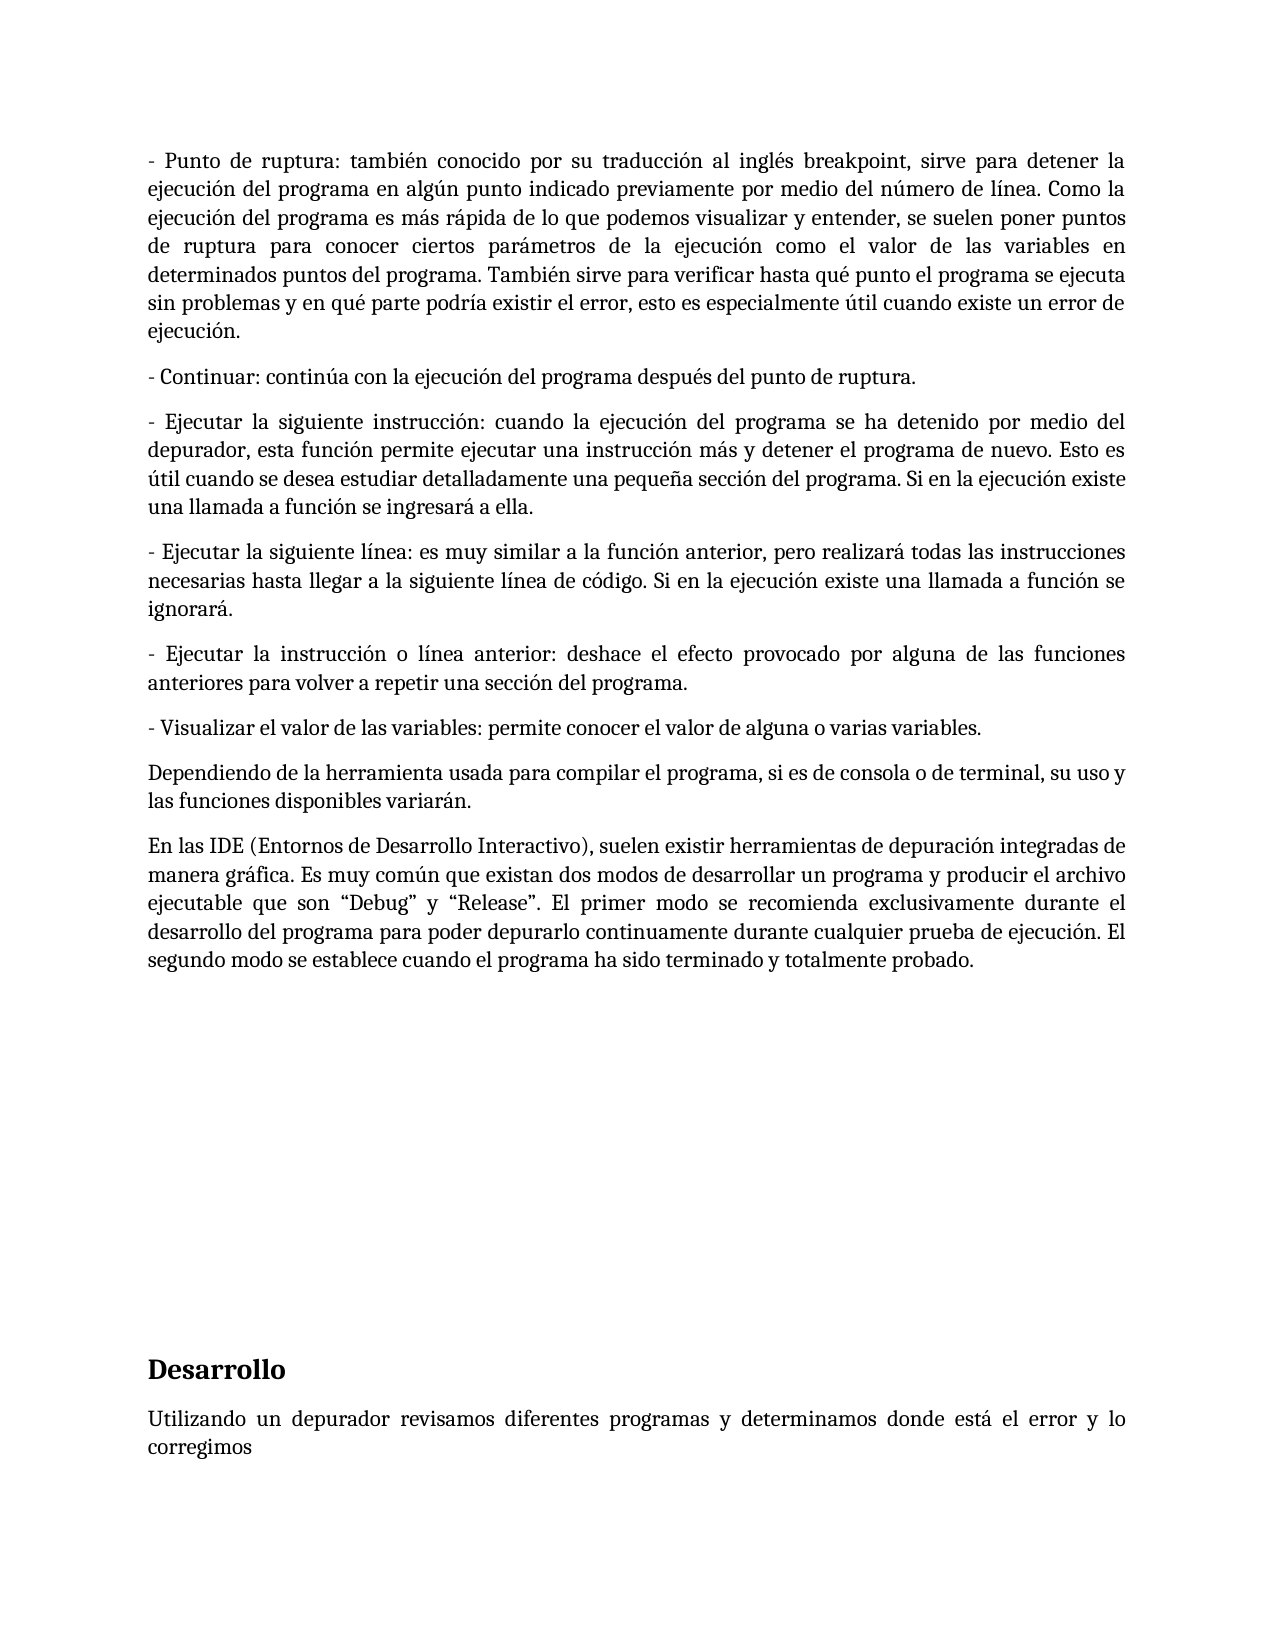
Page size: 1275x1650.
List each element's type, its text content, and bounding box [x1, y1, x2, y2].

text - Continuar: continúa con la ejecución del programa después del punto de ruptura. [148, 363, 1127, 390]
text - Punto de ruptura: también conocido por su traducción al inglés breakpoint, sirve para detener la ejecución del programa en algún punto indicado previamente por medio del número de línea. Como la ejecución del programa es más rápida de lo que podemos visualizar y entender, se suelen poner puntos de ruptura para conocer ciertos parámetros de la ejecución como el valor de las variables en determinados puntos del programa. También sirve para verificar hasta qué punto el programa se ejecuta sin problemas y en qué parte podría existir el error, esto es especialmente útil cuando existe un error de ejecución. [148, 148, 1127, 345]
text Dependiendo de la herramienta usada para compilar el programa, si es de consola o de terminal, su uso y las funciones disponibles variarán. [148, 759, 1127, 814]
text Utilizando un depurador revisamos diferentes programas y determinamos donde está el error y lo corregimos [148, 1406, 1127, 1460]
text En las IDE (Entornos de Desarrollo Interactivo), suelen existir herramientas de depuración integradas de manera gráfica. Es muy común que existan dos modos de desarrollar un programa y producir el archivo ejecutable que son “Debug” y “Release”. El primer modo se recomienda exclusivamente durante el desarrollo del programa para poder depurarlo continuamente durante cualquier prueba de ejecución. El segundo modo se establece cuando el programa ha sido terminado y totalmente probado. [148, 833, 1127, 973]
text - Ejecutar la instrucción o línea anterior: deshace el efecto provocado por alguna de las funciones anteriores para volver a repetir una sección del programa. [148, 641, 1127, 696]
text - Ejecutar la siguiente línea: es muy similar a la función anterior, pero realizará todas las instrucciones necesarias hasta llegar a la siguiente línea de código. Si en la ejecución existe una llamada a función se ignorará. [148, 539, 1127, 622]
text - Ejecutar la siguiente instrucción: cuando la ejecución del programa se ha detenido por medio del depurador, esta función permite ejecutar una instrucción más y detener el programa de nuevo. Esto es útil cuando se desea estudiar detalladamente una pequeña sección del programa. Si en la ejecución existe una llamada a función se ingresará a ella. [148, 408, 1127, 520]
text - Visualizar el valor de las variables: permite conocer el valor de alguna o varias variables. [148, 714, 1127, 741]
text Desarrollo [148, 1353, 1127, 1386]
